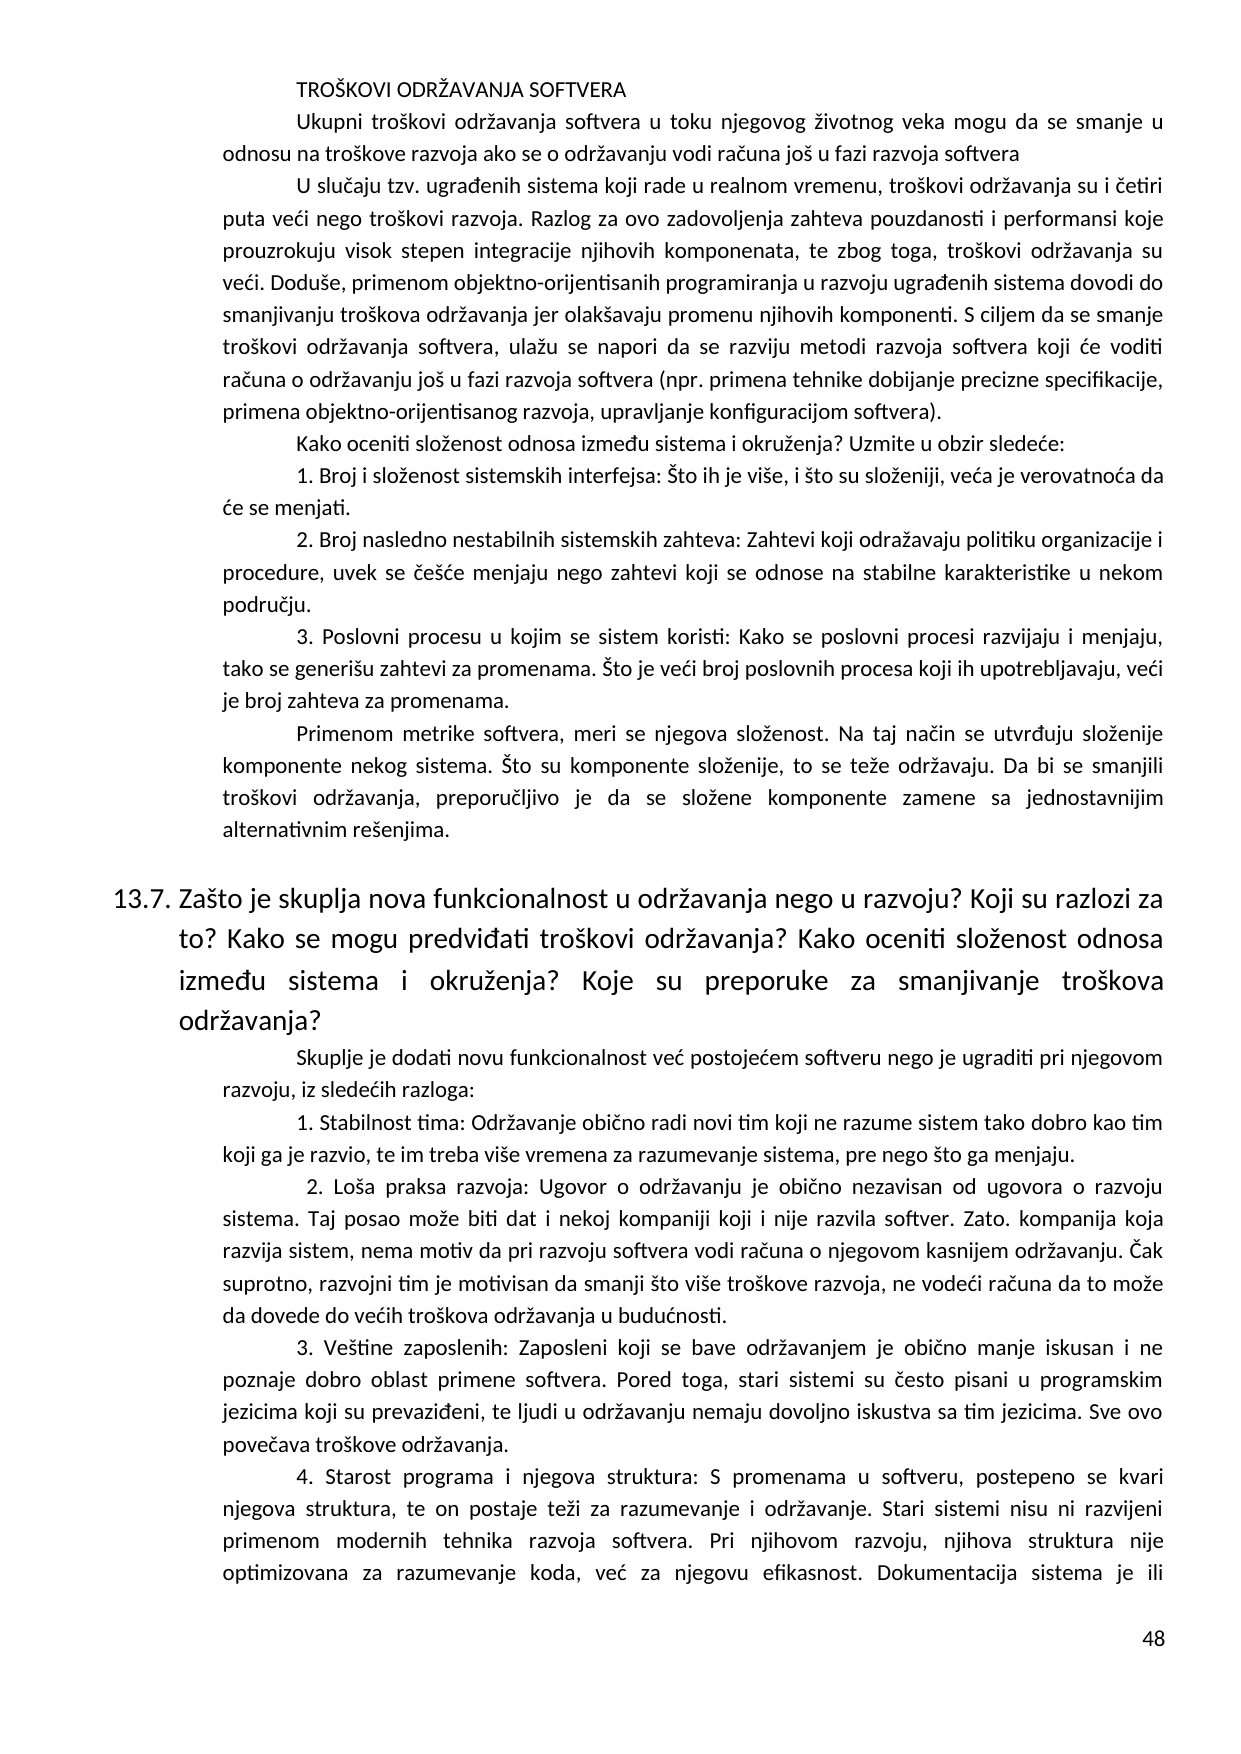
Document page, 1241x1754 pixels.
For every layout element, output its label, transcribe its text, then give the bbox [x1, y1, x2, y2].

list 1. Stabilnost tima: Održavanje obično radi novi tim koji ne razume sistem tako dobro kao tim koji ga je razvio, te im treba više vremena za razumevanje sistema, pre nego što ga menjaju. [222, 1108, 1165, 1168]
list Zašto je skuplja nova funkcionalnost u održavanja nego u razvoju? Koji su razlozi za to? Kako se mogu predviđati troškovi održavanja? Kako oceniti složenost odnosa između sistema i okruženja? Koje su preporuke za smanjivanje troškova održavanja? [112, 880, 1165, 1038]
list 1. Broj i složenost sistemskih interfejsa: Što ih je više, i što su složeniji, veća je verovatnoća da će se menjati. [222, 461, 1165, 521]
list TROŠKOVI ODRŽAVANJA SOFTVERA [222, 75, 1165, 103]
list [222, 1462, 1165, 1586]
list U slučaju tzv. ugrađenih sistema koji rade u realnom vremenu, troškovi održavanja su i četiri puta veći nego troškovi razvoja. Razlog za ovo zadovoljenja zahteva pouzdanosti i performansi koje prouzrokuju visok stepen integracije njihovih komponenata, te zbog toga, troškovi održavanja su veći. Doduše, primenom objektno-orijentisanih programiranja u razvoju ugrađenih sistema dovodi do smanjivanju troškova održavanja jer olakšavaju promenu njihovih komponenti. S ciljem da se smanje troškovi održavanja softvera, ulažu se napori da se razviju metodi razvoja softvera koji će voditi računa o održavanju još u fazi razvoja softvera (npr. primena tehnike dobijanje precizne specifikacije, primena objektno-orijentisanog razvoja, upravljanje konfiguracijom softvera). [222, 172, 1165, 425]
list Kako oceniti složenost odnosa između sistema i okruženja? Uzmite u obzir sledeće: [222, 429, 1165, 457]
list 3. Poslovni procesu u kojim se sistem koristi: Kako se poslovni procesi razvijaju i menjaju, tako se generišu zahtevi za promenama. Što je veći broj poslovnih procesa koji ih upotrebljavaju, veći je broj zahteva za promenama. [222, 622, 1165, 714]
list Skuplje je dodati novu funkcionalnost već postojećem softveru nego je ugraditi pri njegovom razvoju, iz sledećih razloga: [222, 1043, 1165, 1104]
list 2. Loša praksa razvoja: Ugovor o održavanju je obično nezavisan od ugovora o razvoju sistema. Taj posao može biti dat i nekoj kompaniji koji i nije razvila softver. Zato. kompanija koja razvija sistem, nema motiv da pri razvoju softvera vodi računa o njegovom kasnijem održavanju. Čak suprotno, razvojni tim je motivisan da smanji što više troškove razvoja, ne vodeći računa da to može da dovede do većih troškova održavanja u budućnosti. [222, 1172, 1165, 1329]
list 3. Veštine zaposlenih: Zaposleni koji se bave održavanjem je obično manje iskusan i ne poznaje dobro oblast primene softvera. Pored toga, stari sistemi su često pisani u programskim jezicima koji su prevaziđeni, te ljudi u održavanju nemaju dovoljno iskustva sa tim jezicima. Sve ovo povečava troškove održavanja. [222, 1333, 1165, 1458]
list Ukupni troškovi održavanja softvera u toku njegovog životnog veka mogu da se smanje u odnosu na troškove razvoja ako se o održavanju vodi računa još u fazi razvoja softvera [222, 107, 1165, 167]
list 2. Broj nasledno nestabilnih sistemskih zahteva: Zahtevi koji odražavaju politiku organizacije i procedure, uvek se češće menjaju nego zahtevi koji se odnose na stabilne karakteristike u nekom području. [222, 526, 1165, 618]
list Primenom metrike softvera, meri se njegova složenost. Na taj način se utvrđuju složenije komponente nekog sistema. Što su komponente složenije, to se teže održavaju. Da bi se smanjili troškovi održavanja, preporučljivo je da se složene komponente zamene sa jednostavnijim alternativnim rešenjima. [222, 719, 1165, 843]
